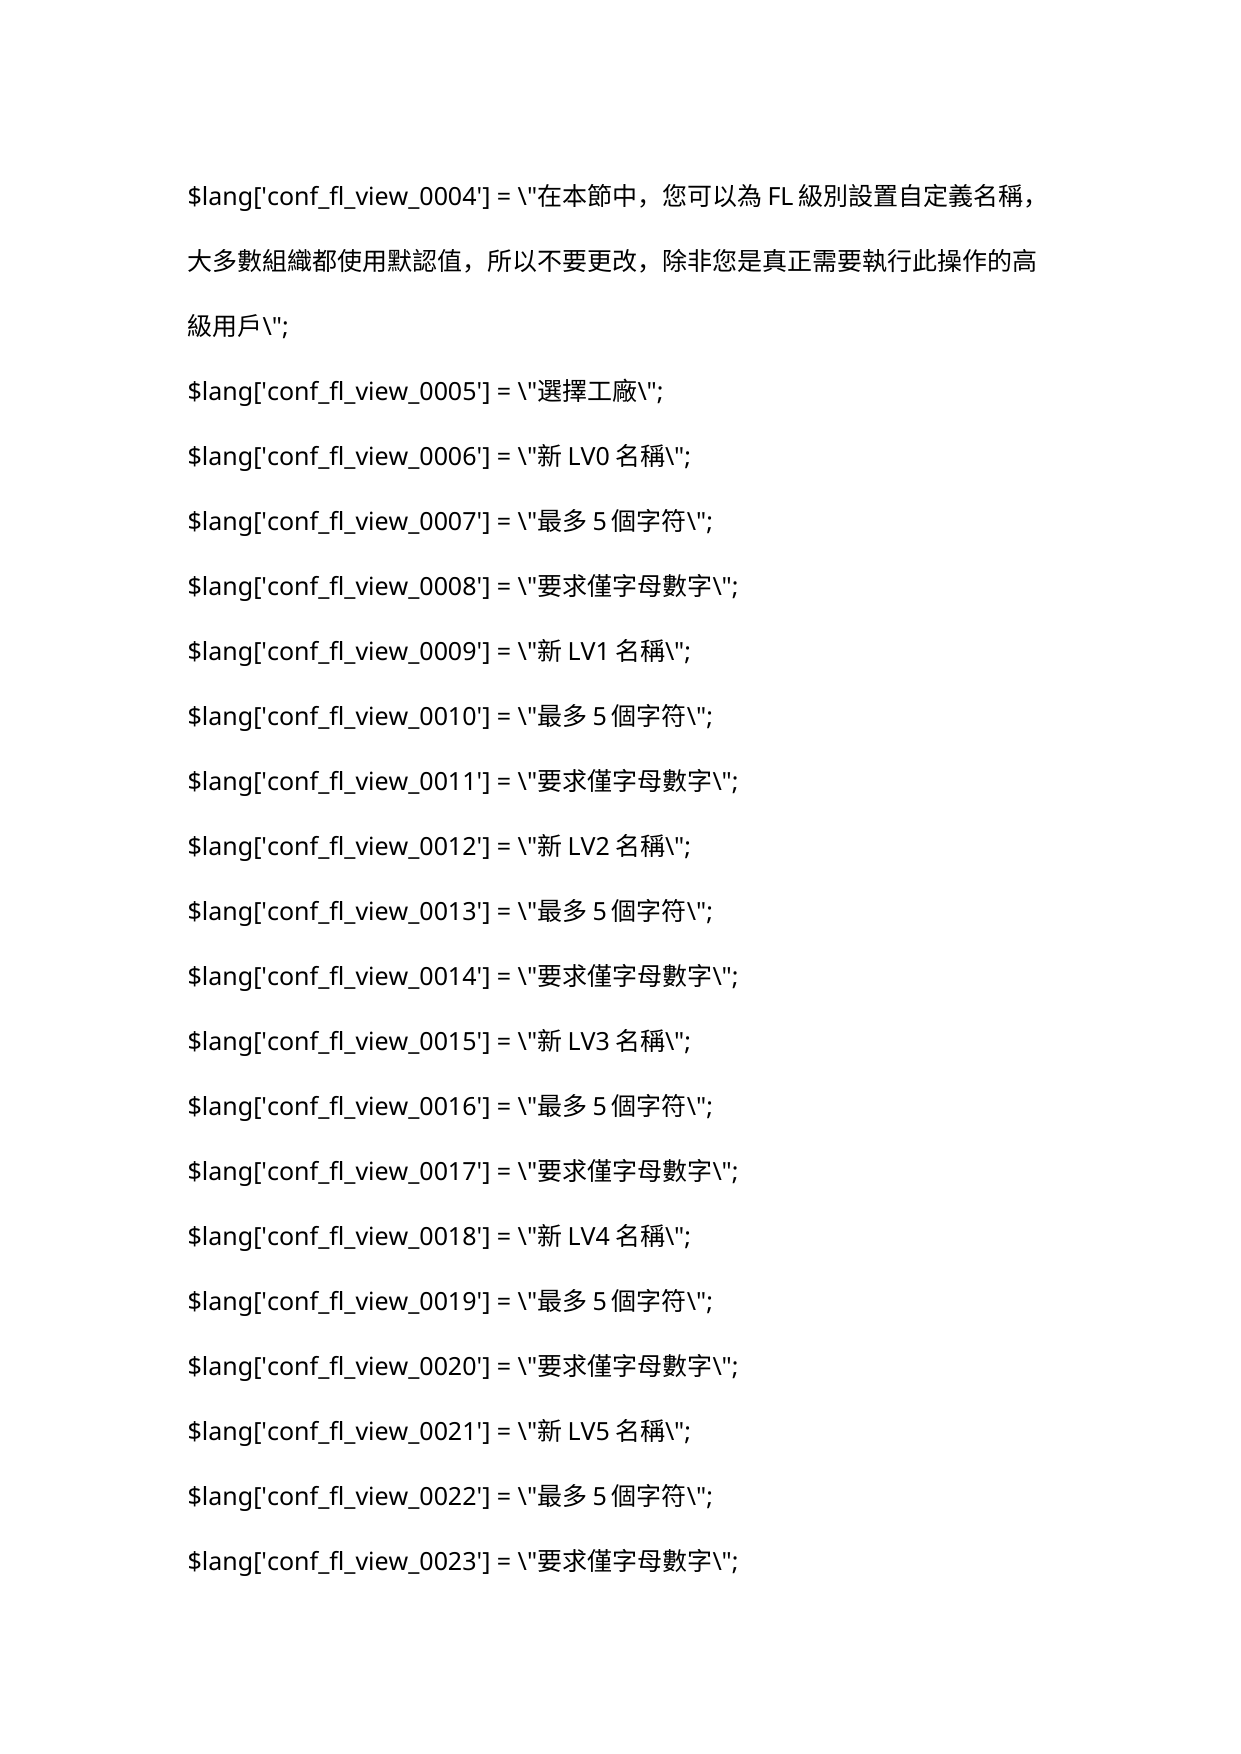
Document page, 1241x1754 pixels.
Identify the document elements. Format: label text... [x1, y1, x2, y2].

text $lang['conf_fl_view_0016'] = \"最多5個字符\"; [187, 1072, 1053, 1137]
text $lang['conf_fl_view_0013'] = \"最多5個字符\"; [187, 877, 1053, 942]
text $lang['conf_fl_view_0006'] = \"新LV0名稱\"; [187, 422, 1053, 487]
text $lang['conf_fl_view_0015'] = \"新LV3名稱\"; [187, 1007, 1053, 1072]
text $lang['conf_fl_view_0023'] = \"要求僅字母數字\"; [187, 1527, 1053, 1592]
text $lang['conf_fl_view_0017'] = \"要求僅字母數字\"; [187, 1137, 1053, 1202]
text $lang['conf_fl_view_0014'] = \"要求僅字母數字\"; [187, 942, 1053, 1007]
text $lang['conf_fl_view_0022'] = \"最多5個字符\"; [187, 1462, 1053, 1527]
text $lang['conf_fl_view_0007'] = \"最多5個字符\"; [187, 487, 1053, 552]
text $lang['conf_fl_view_0010'] = \"最多5個字符\"; [187, 682, 1053, 747]
text $lang['conf_fl_view_0012'] = \"新LV2名稱\"; [187, 812, 1053, 877]
text $lang['conf_fl_view_0009'] = \"新LV1名稱\"; [187, 617, 1053, 682]
text $lang['conf_fl_view_0008'] = \"要求僅字母數字\"; [187, 552, 1053, 617]
text $lang['conf_fl_view_0019'] = \"最多5個字符\"; [187, 1267, 1053, 1332]
text $lang['conf_fl_view_0020'] = \"要求僅字母數字\"; [187, 1332, 1053, 1397]
text $lang['conf_fl_view_0004'] = \"在本節中，您可以為FL級別設置自定義名稱，大多數組織都使用默認值，所以不要更改，除非您是真正需要執行此操作的高級用戶\"; [187, 162, 1053, 357]
text $lang['conf_fl_view_0018'] = \"新LV4名稱\"; [187, 1202, 1053, 1267]
text $lang['conf_fl_view_0021'] = \"新LV5名稱\"; [187, 1397, 1053, 1462]
text $lang['conf_fl_view_0005'] = \"選擇工廠\"; [187, 357, 1053, 422]
text $lang['conf_fl_view_0011'] = \"要求僅字母數字\"; [187, 747, 1053, 812]
